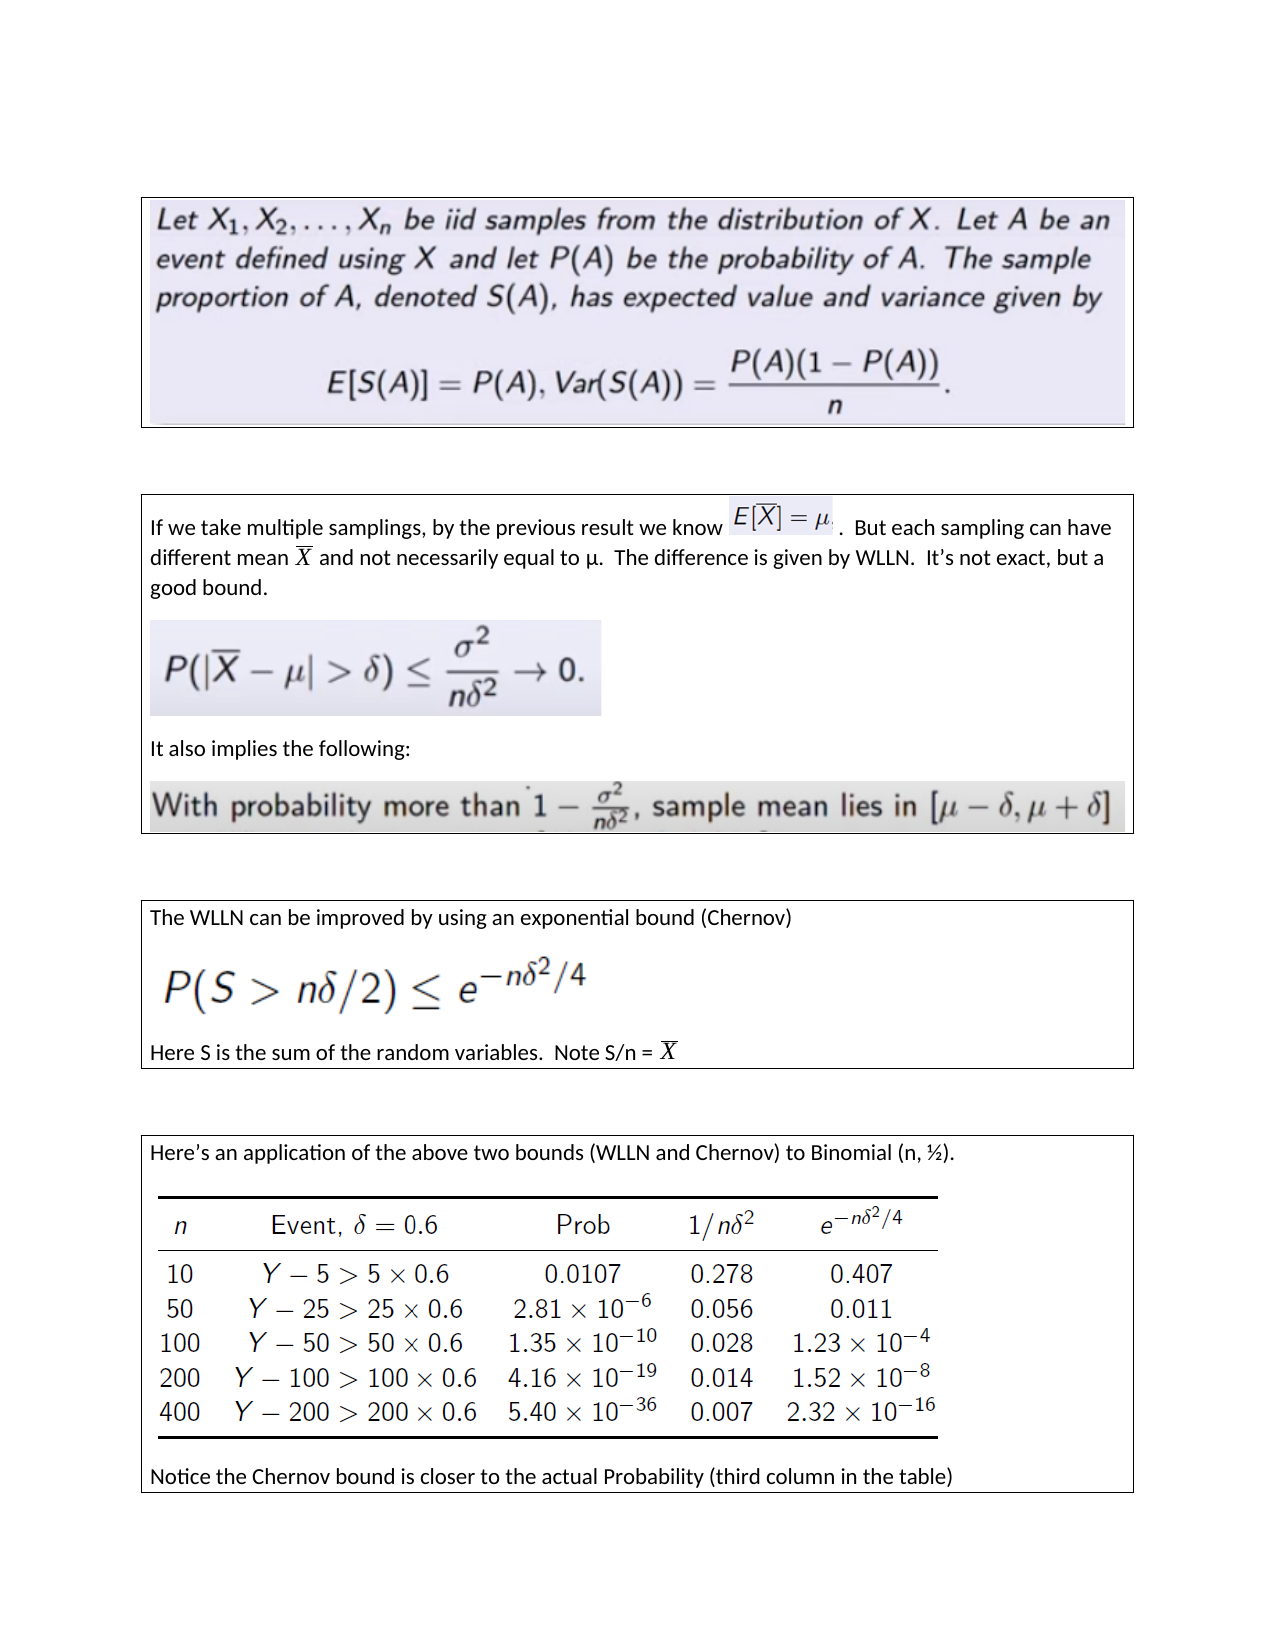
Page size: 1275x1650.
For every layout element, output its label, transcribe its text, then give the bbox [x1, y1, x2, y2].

picture [729, 496, 833, 535]
text Here S is the sum of the random variables. Note S/n = [142, 1034, 1133, 1068]
picture [150, 1184, 942, 1444]
text The WLLN can be improved by using an exponential bound (Chernov) [142, 901, 1133, 931]
text If we take multiple samplings, by the previous result we know . But each sampling can have different mean and not necessarily equal to μ. The difference is given by WLLN. It’s not exact, but a good bound. [142, 495, 1133, 601]
text Here’s an application of the above two bounds (WLLN and Chernov) to Binomial (n, ½). [142, 1136, 1133, 1166]
picture [150, 781, 1125, 832]
text It also implies the following: [142, 731, 1133, 762]
text Notice the Chernov bound is closer to the actual Probability (third column in the table) [142, 1459, 1133, 1492]
picture [150, 620, 602, 716]
picture [150, 950, 608, 1019]
picture [150, 200, 1125, 425]
